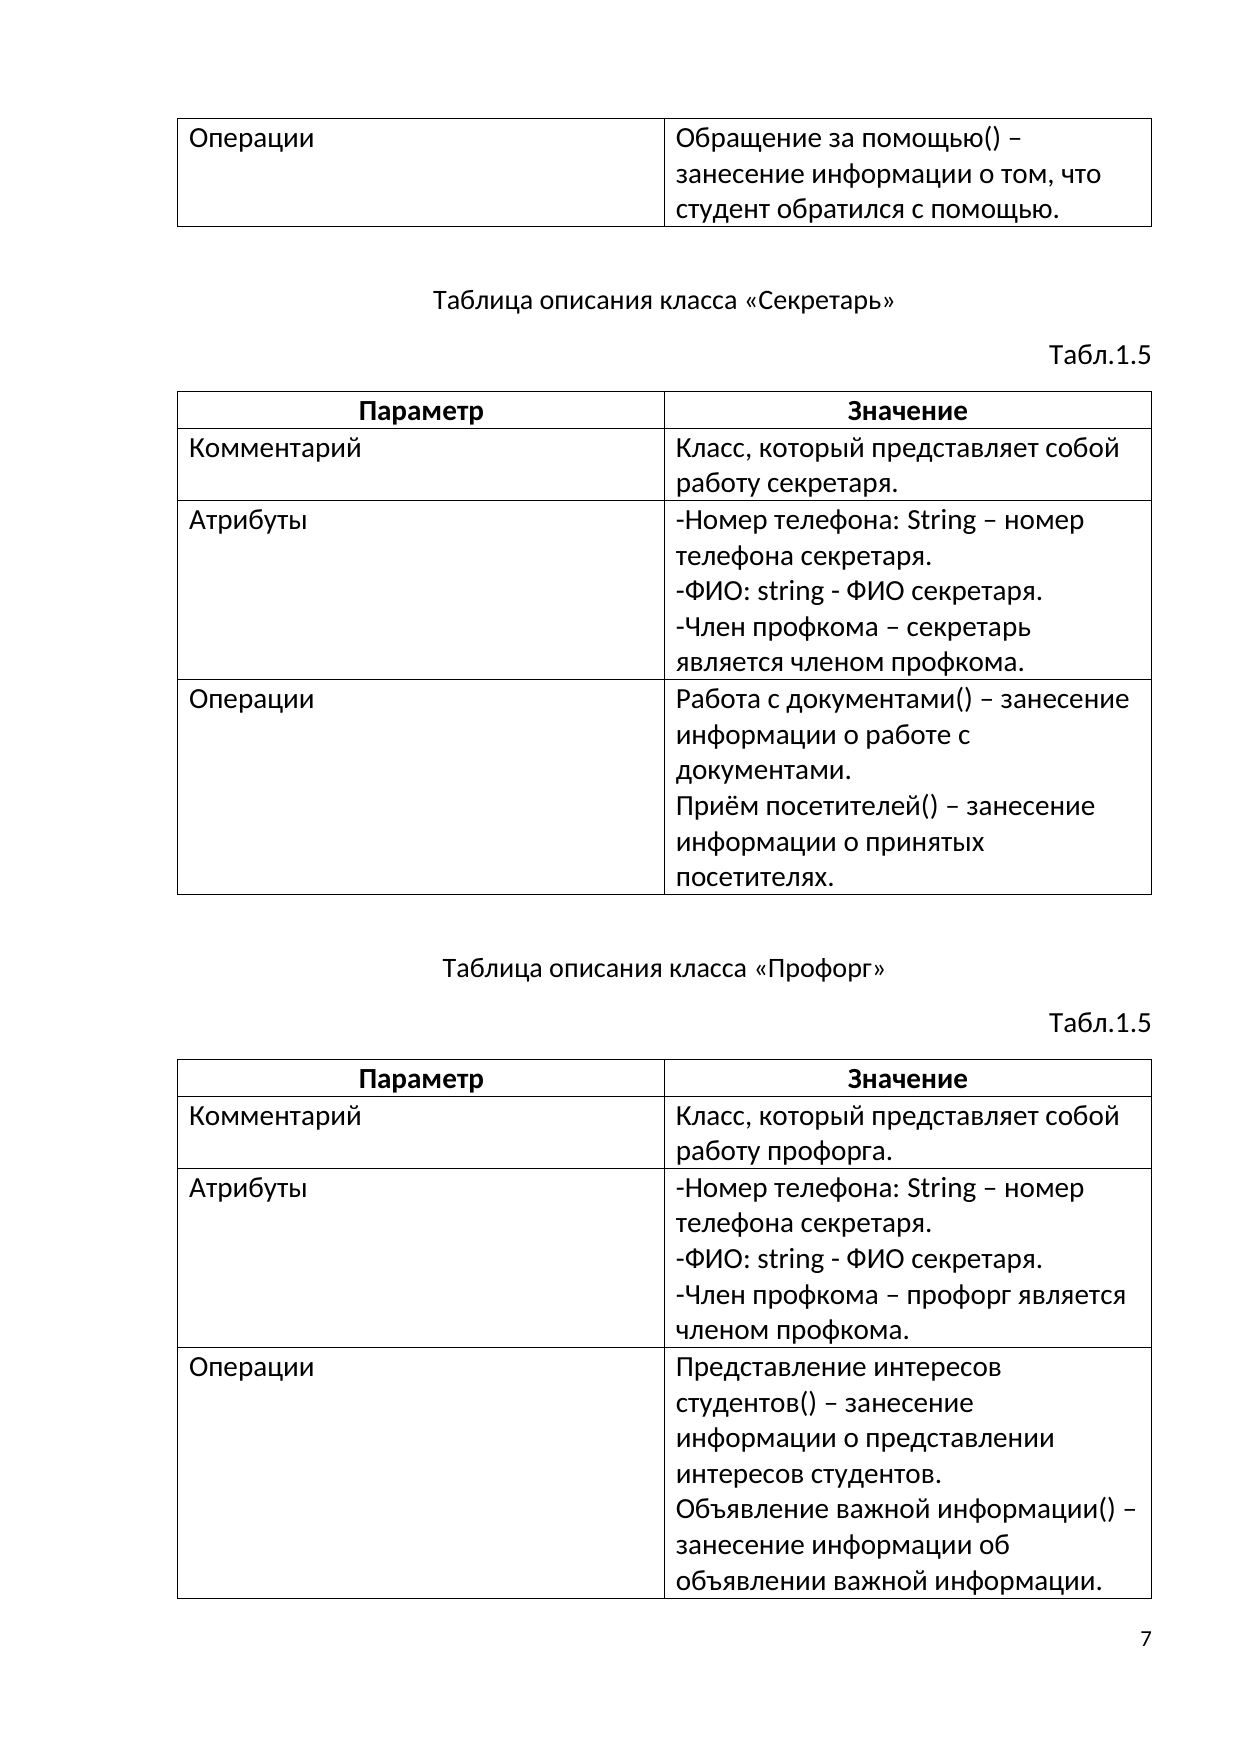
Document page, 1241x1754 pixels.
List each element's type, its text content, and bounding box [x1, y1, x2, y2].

table_cell Комментарий [178, 1097, 664, 1168]
table_cell Класс, который представляет собой работу секретаря. [665, 429, 1151, 500]
table_cell Операции [178, 119, 664, 226]
table_cell Атрибуты [178, 1169, 664, 1347]
table_cell Работа с документами() – занесение информации о работе с документами. Приём посетителей() – занесение информации о принятых посетителях. [665, 680, 1151, 894]
text Таблица описания класса «Профорг» [177, 950, 1152, 984]
table_header Параметр [178, 392, 664, 428]
table_header Значение [665, 1060, 1151, 1096]
table_cell Операции [178, 680, 664, 894]
text Табл.1.5 [177, 336, 1152, 372]
table_cell Обращение за помощью() – занесение информации о том, что студент обратился с помощью. [665, 119, 1151, 226]
table_cell Класс, который представляет собой работу профорга. [665, 1097, 1151, 1168]
text Таблица описания класса «Секретарь» [177, 282, 1152, 317]
table_cell Атрибуты [178, 501, 664, 679]
table_header Параметр [178, 1060, 664, 1096]
table_cell -Номер телефона: String – номер телефона секретаря. -ФИО: string - ФИО секретаря. -Член профкома – профорг является членом профкома. [665, 1169, 1151, 1347]
table_cell Операции [178, 1348, 664, 1597]
table_cell Представление интересов студентов() – занесение информации о представлении интересов студентов. Объявление важной информации() – занесение информации об объявлении важной информации. [665, 1348, 1151, 1597]
text Табл.1.5 [177, 1004, 1152, 1039]
table_cell -Номер телефона: String – номер телефона секретаря. -ФИО: string - ФИО секретаря. -Член профкома – секретарь является членом профкома. [665, 501, 1151, 679]
table_header Значение [665, 392, 1151, 428]
table_cell Комментарий [178, 429, 664, 500]
